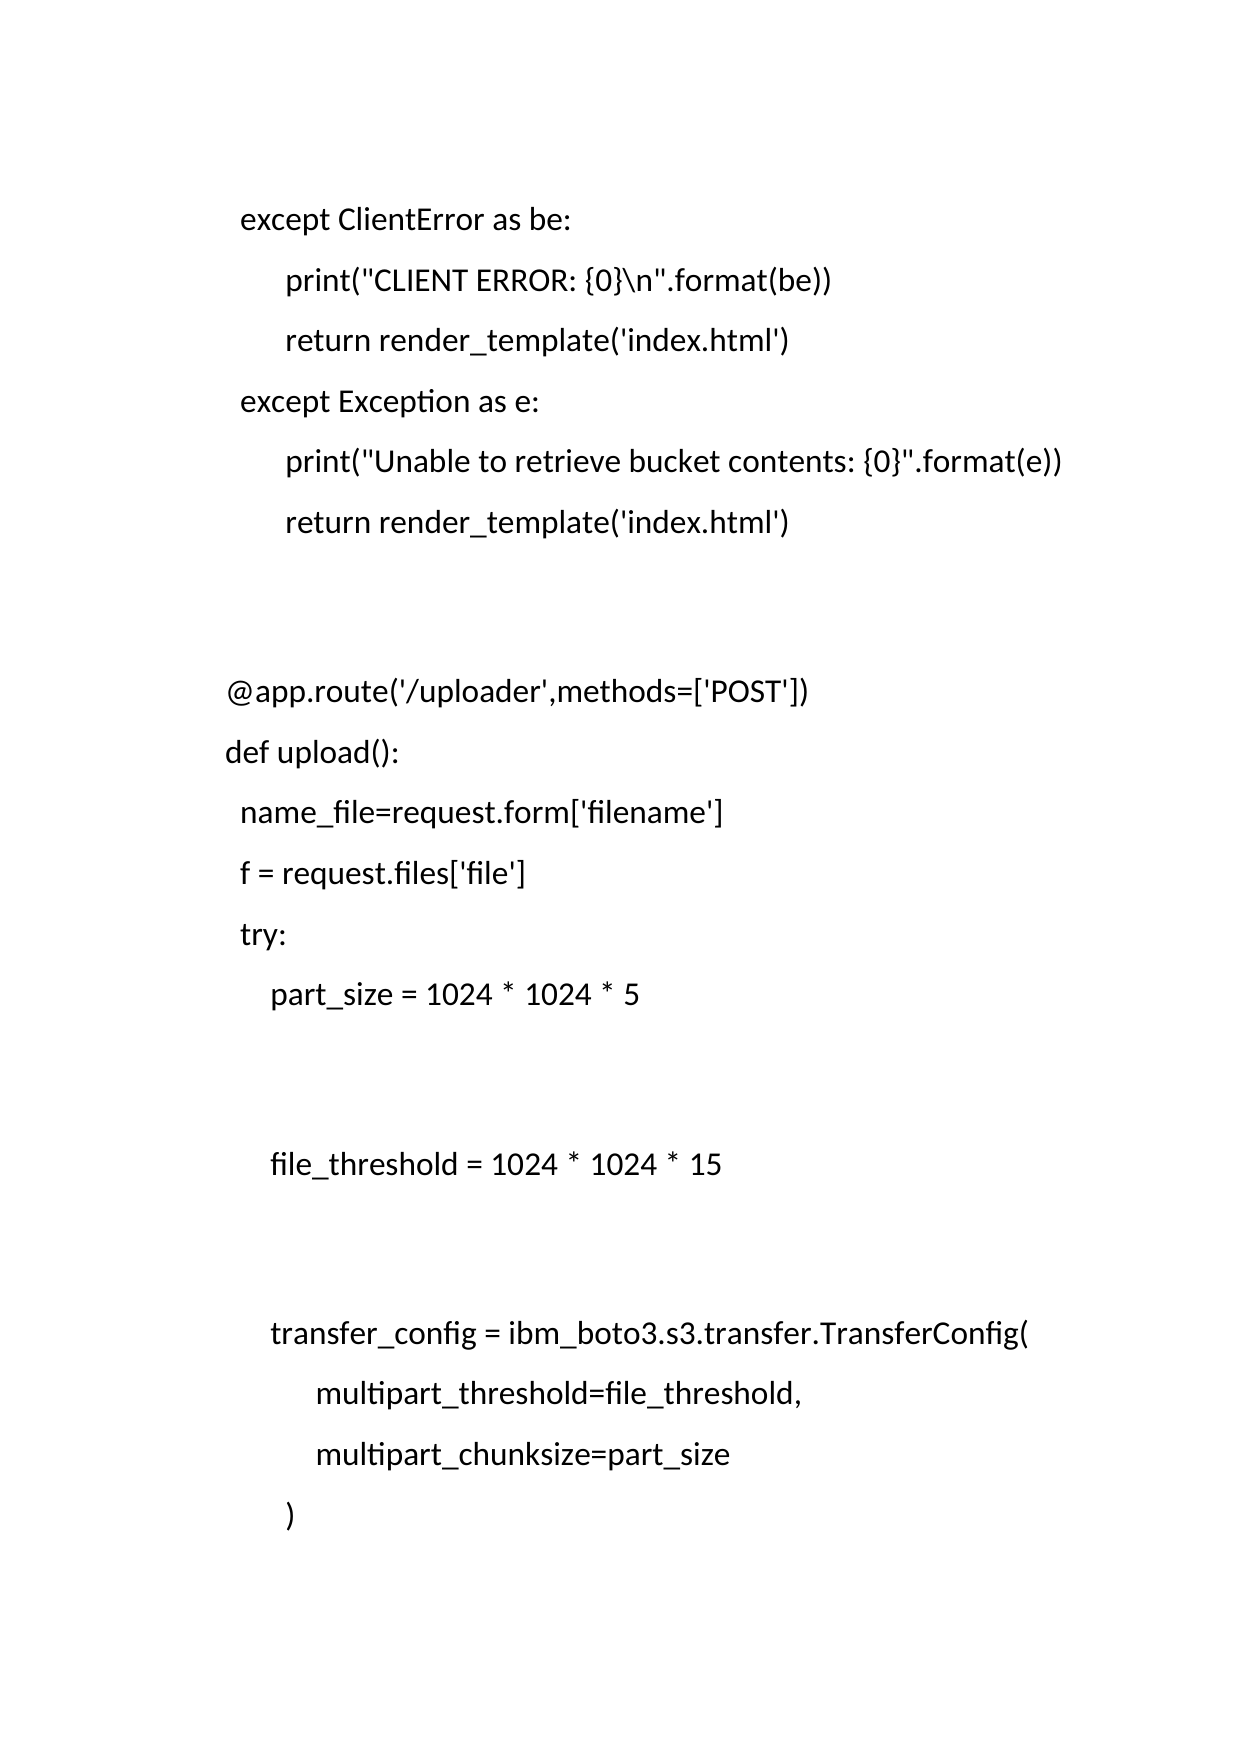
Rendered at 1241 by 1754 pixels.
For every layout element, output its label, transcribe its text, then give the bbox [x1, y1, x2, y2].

text transfer_config = ibm_boto3.s3.transfer.TransferConfig( [150, 1312, 1090, 1352]
text return render_template('index.html') [150, 319, 1090, 360]
text except ClientError as be: [150, 198, 1090, 239]
text print("CLIENT ERROR: {0}\n".format(be)) [150, 258, 1090, 299]
text @app.route('/uploader',methods=['POST']) [150, 670, 1090, 711]
text name_file=request.form['filename'] [150, 791, 1090, 832]
text file_threshold = 1024 * 1024 * 15 [150, 1142, 1090, 1183]
text ) [150, 1493, 1090, 1534]
text part_size = 1024 * 1024 * 5 [150, 973, 1090, 1014]
text return render_template('index.html') [150, 501, 1090, 542]
text print("Unable to retrieve bucket contents: {0}".format(e)) [150, 440, 1090, 481]
text multipart_chunksize=part_size [150, 1433, 1090, 1474]
text try: [150, 913, 1090, 953]
text multipart_threshold=file_threshold, [150, 1372, 1090, 1413]
text except Exception as e: [150, 380, 1090, 421]
text f = request.files['file'] [150, 852, 1090, 893]
text def upload(): [150, 731, 1090, 772]
